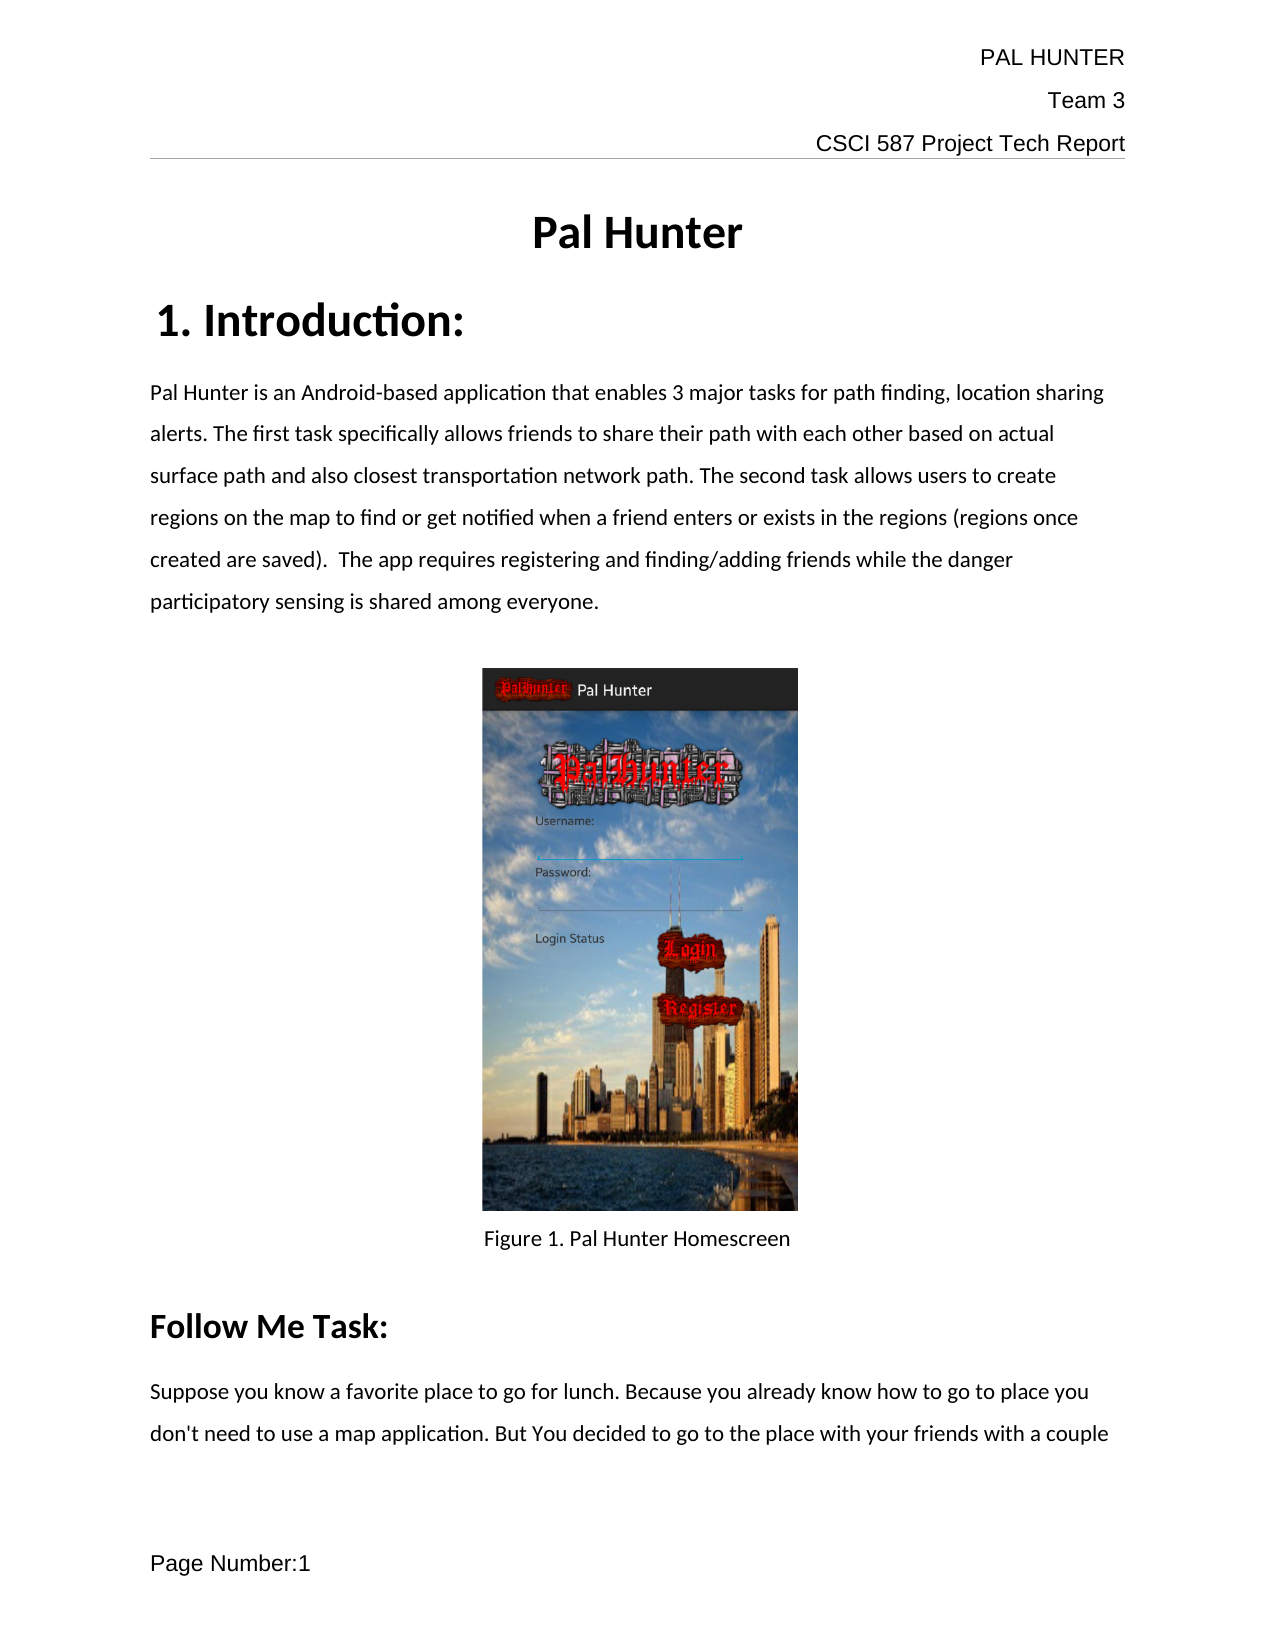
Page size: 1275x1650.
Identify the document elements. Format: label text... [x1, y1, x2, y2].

text Pal Hunter [150, 202, 1125, 261]
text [150, 1377, 1125, 1447]
picture [482, 668, 798, 1211]
text Pal Hunter is an Android-based application that enables 3 major tasks for path finding, location sharing alerts. The first task specifically allows friends to share their path with each other based on actual surface path and also closest transportation network path. The second task allows users to create regions on the map to find or get notified when a friend enters or exists in the regions (regions once created are saved). The app requires registering and finding/adding friends while the danger participatory sensing is shared among everyone. [150, 378, 1125, 616]
text 1. Introduction: [150, 290, 1125, 348]
subtitle Follow Me Task: [150, 1304, 1125, 1347]
text Figure 1. Pal Hunter Homescreen [150, 1224, 1125, 1252]
